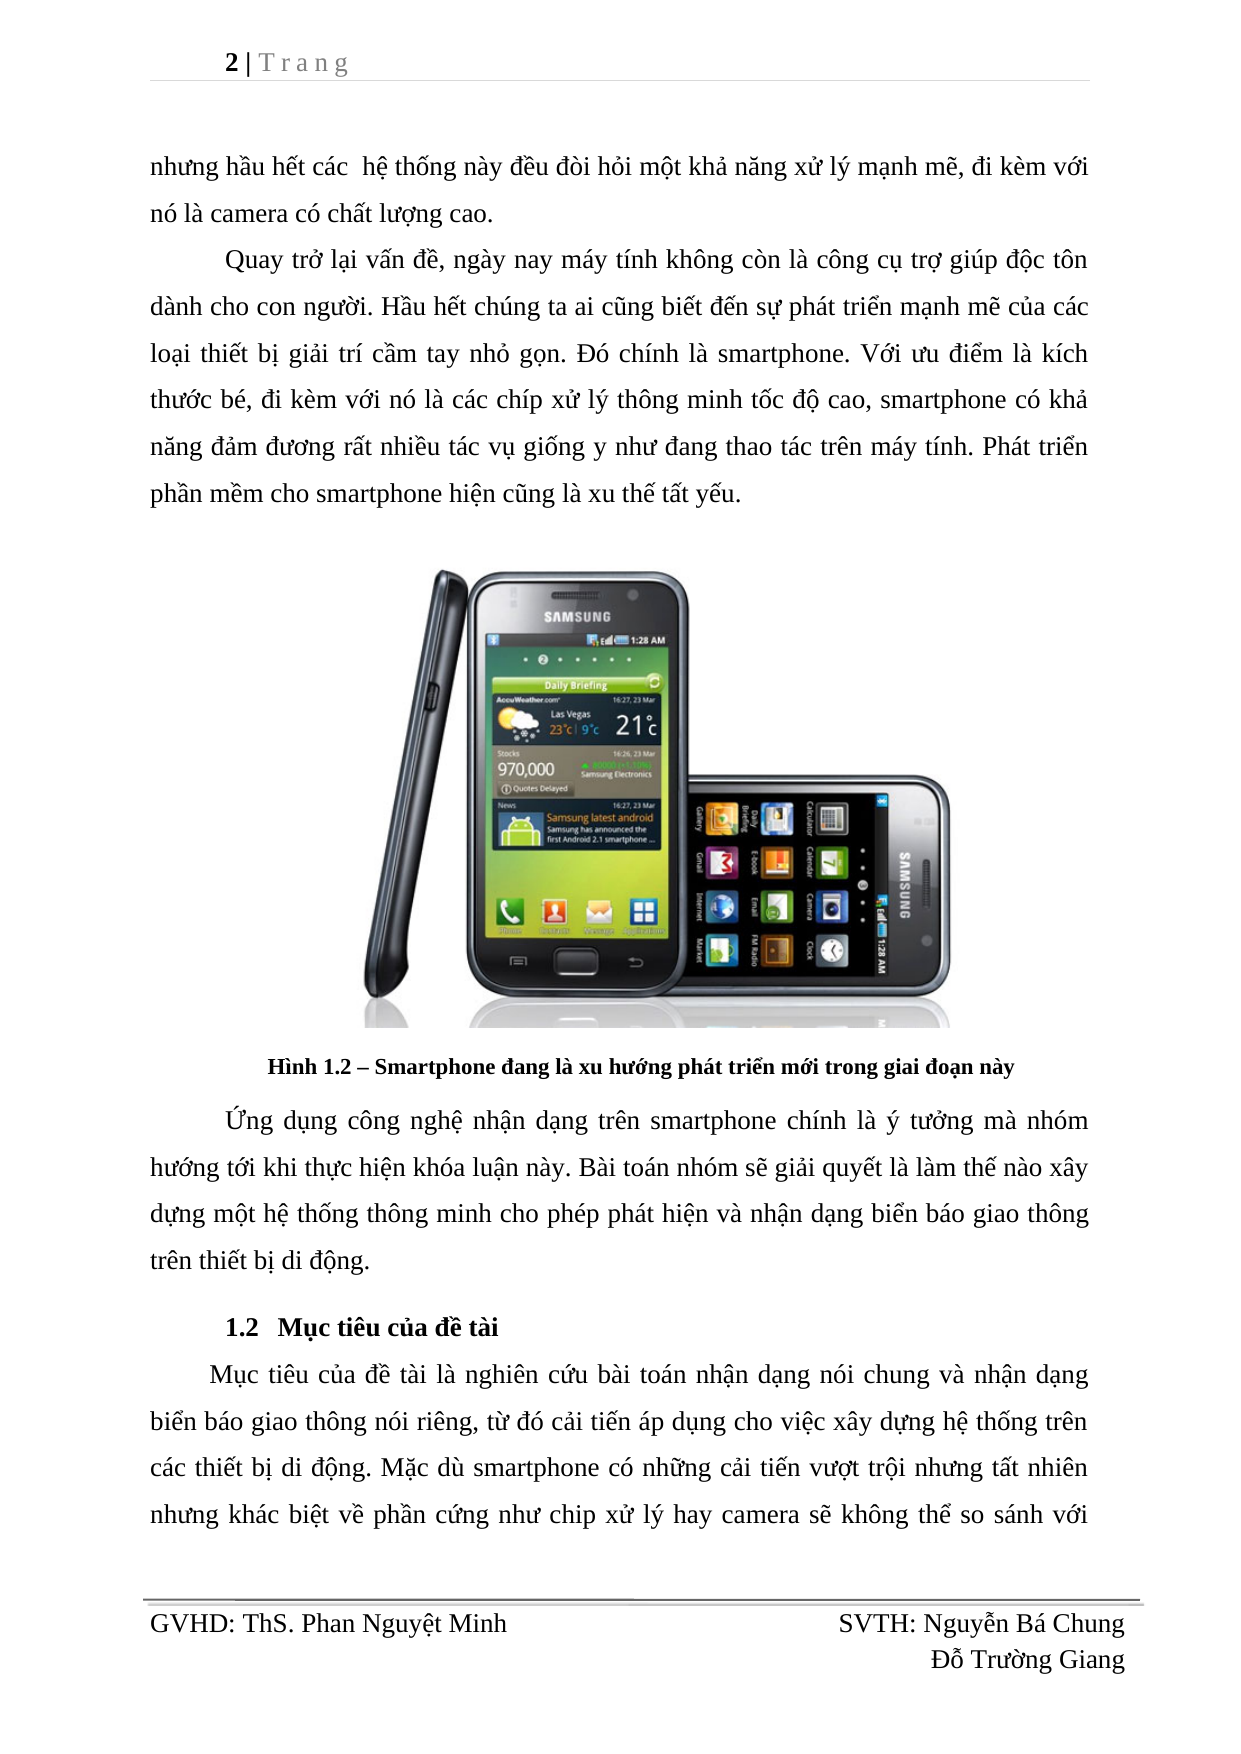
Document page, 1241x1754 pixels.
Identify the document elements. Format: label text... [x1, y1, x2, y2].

text Ứng dụng công nghệ nhận dạng trên smartphone chính là ý tưởng mà nhóm hướng tới khi thực hiện khóa luận này. Bài toán nhóm sẽ giải quyết là làm thế nào xây dựng một hệ thống thông minh cho phép phát hiện và nhận dạng biển báo giao thông trên thiết bị di động. [150, 1104, 1090, 1275]
text Quay trở lại vấn đề, ngày nay máy tính không còn là công cụ trợ giúp độc tôn dành cho con người. Hầu hết chúng ta ai cũng biết đến sự phát triển mạnh mẽ của các loại thiết bị giải trí cầm tay nhỏ gọn. Đó chính là smartphone. Với ưu điểm là kích thước bé, đi kèm với nó là các chíp xử lý thông minh tốc độ cao, smartphone có khả năng đảm đương rất nhiều tác vụ giống y như đang thao tác trên máy tính. Phát triển phần mềm cho smartphone hiện cũng là xu thế tất yếu. [150, 243, 1090, 508]
subtitle Mục tiêu của đề tài [225, 1312, 1090, 1343]
picture [321, 523, 994, 1028]
